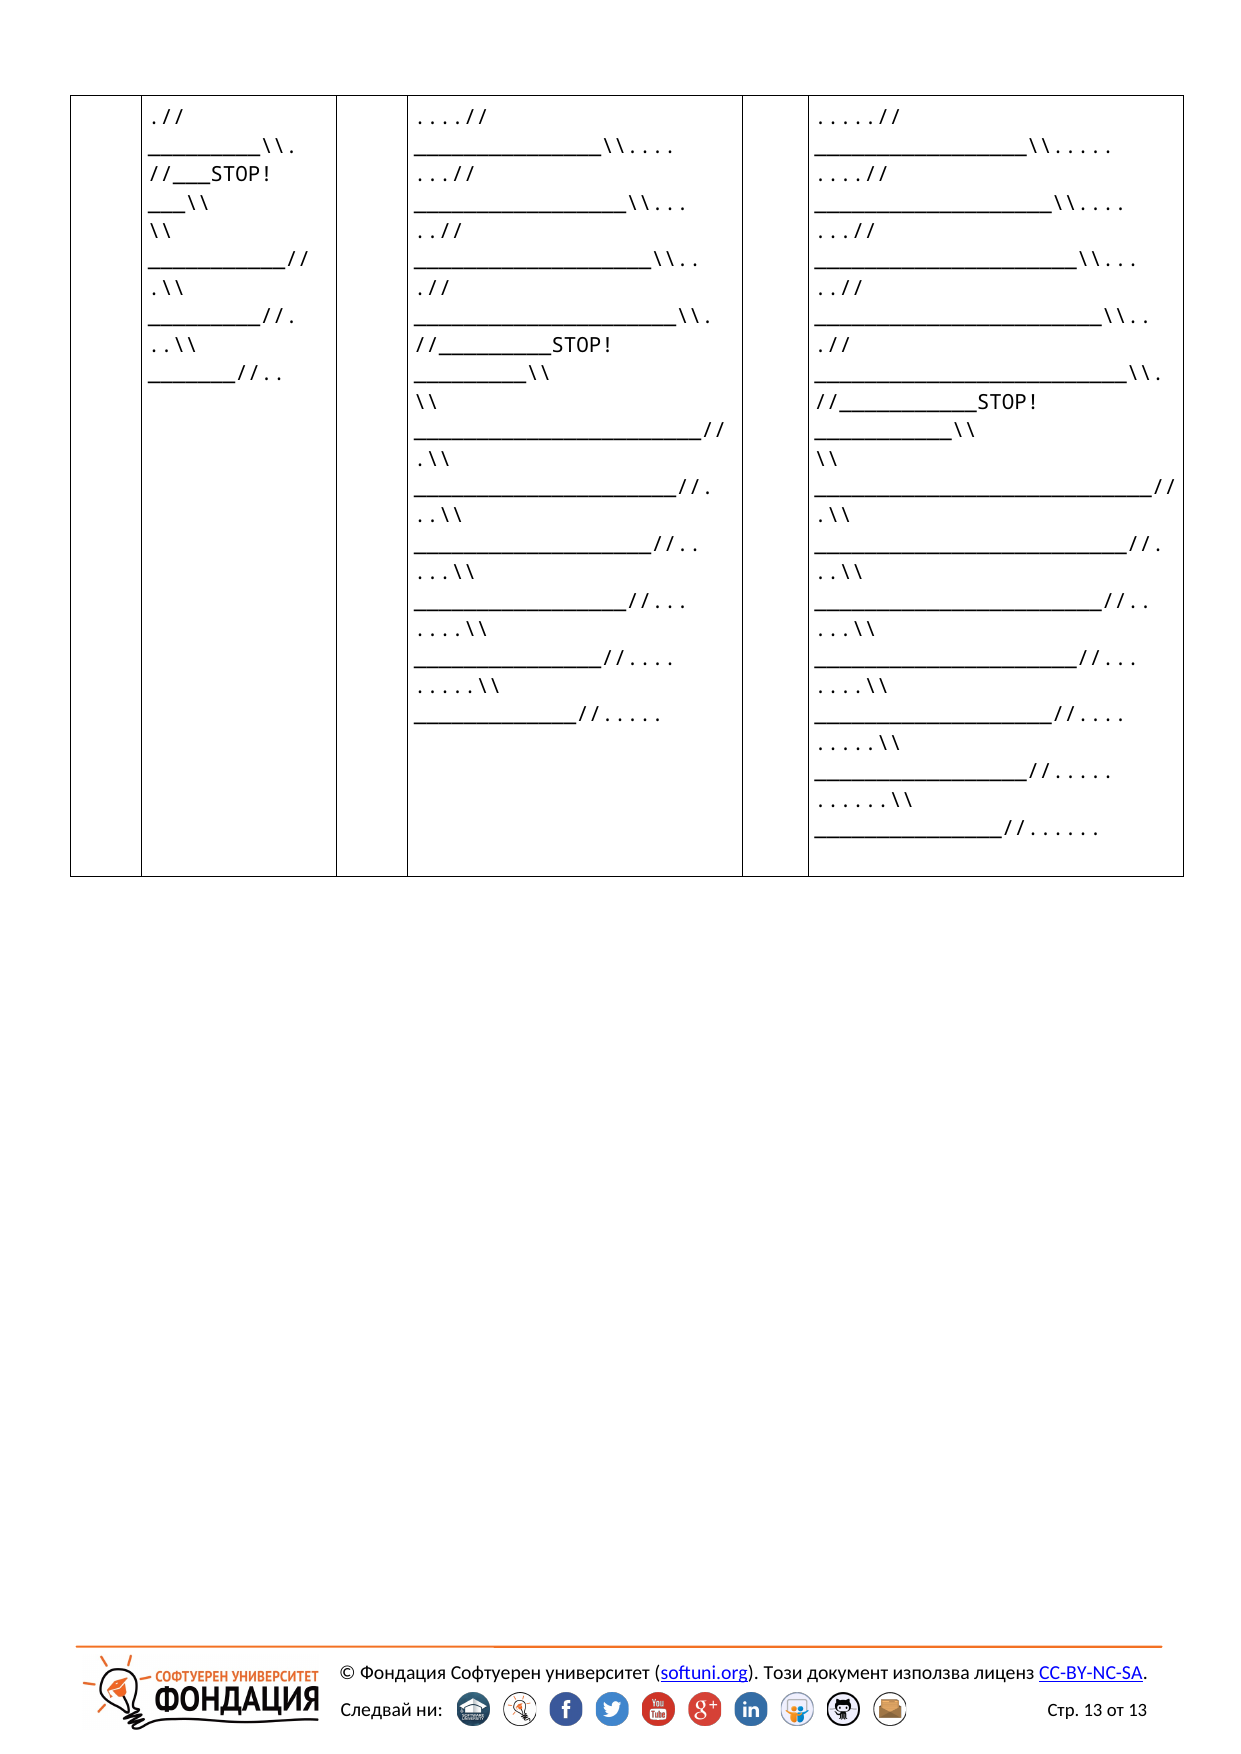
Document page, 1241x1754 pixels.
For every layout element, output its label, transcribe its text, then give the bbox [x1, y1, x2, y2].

picture [549, 1692, 583, 1726]
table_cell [809, 96, 1183, 876]
picture [642, 1692, 675, 1726]
table_cell 3 [71, 96, 141, 876]
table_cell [142, 96, 336, 876]
picture [82, 1654, 319, 1730]
picture [503, 1692, 537, 1726]
picture [873, 1692, 907, 1726]
picture [457, 1692, 490, 1726]
table_cell 7 [743, 96, 808, 876]
picture [780, 1692, 814, 1726]
picture [595, 1692, 629, 1726]
picture [688, 1692, 722, 1726]
picture [734, 1692, 768, 1726]
picture [827, 1692, 860, 1726]
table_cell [408, 96, 742, 876]
table_cell 6 [337, 96, 407, 876]
